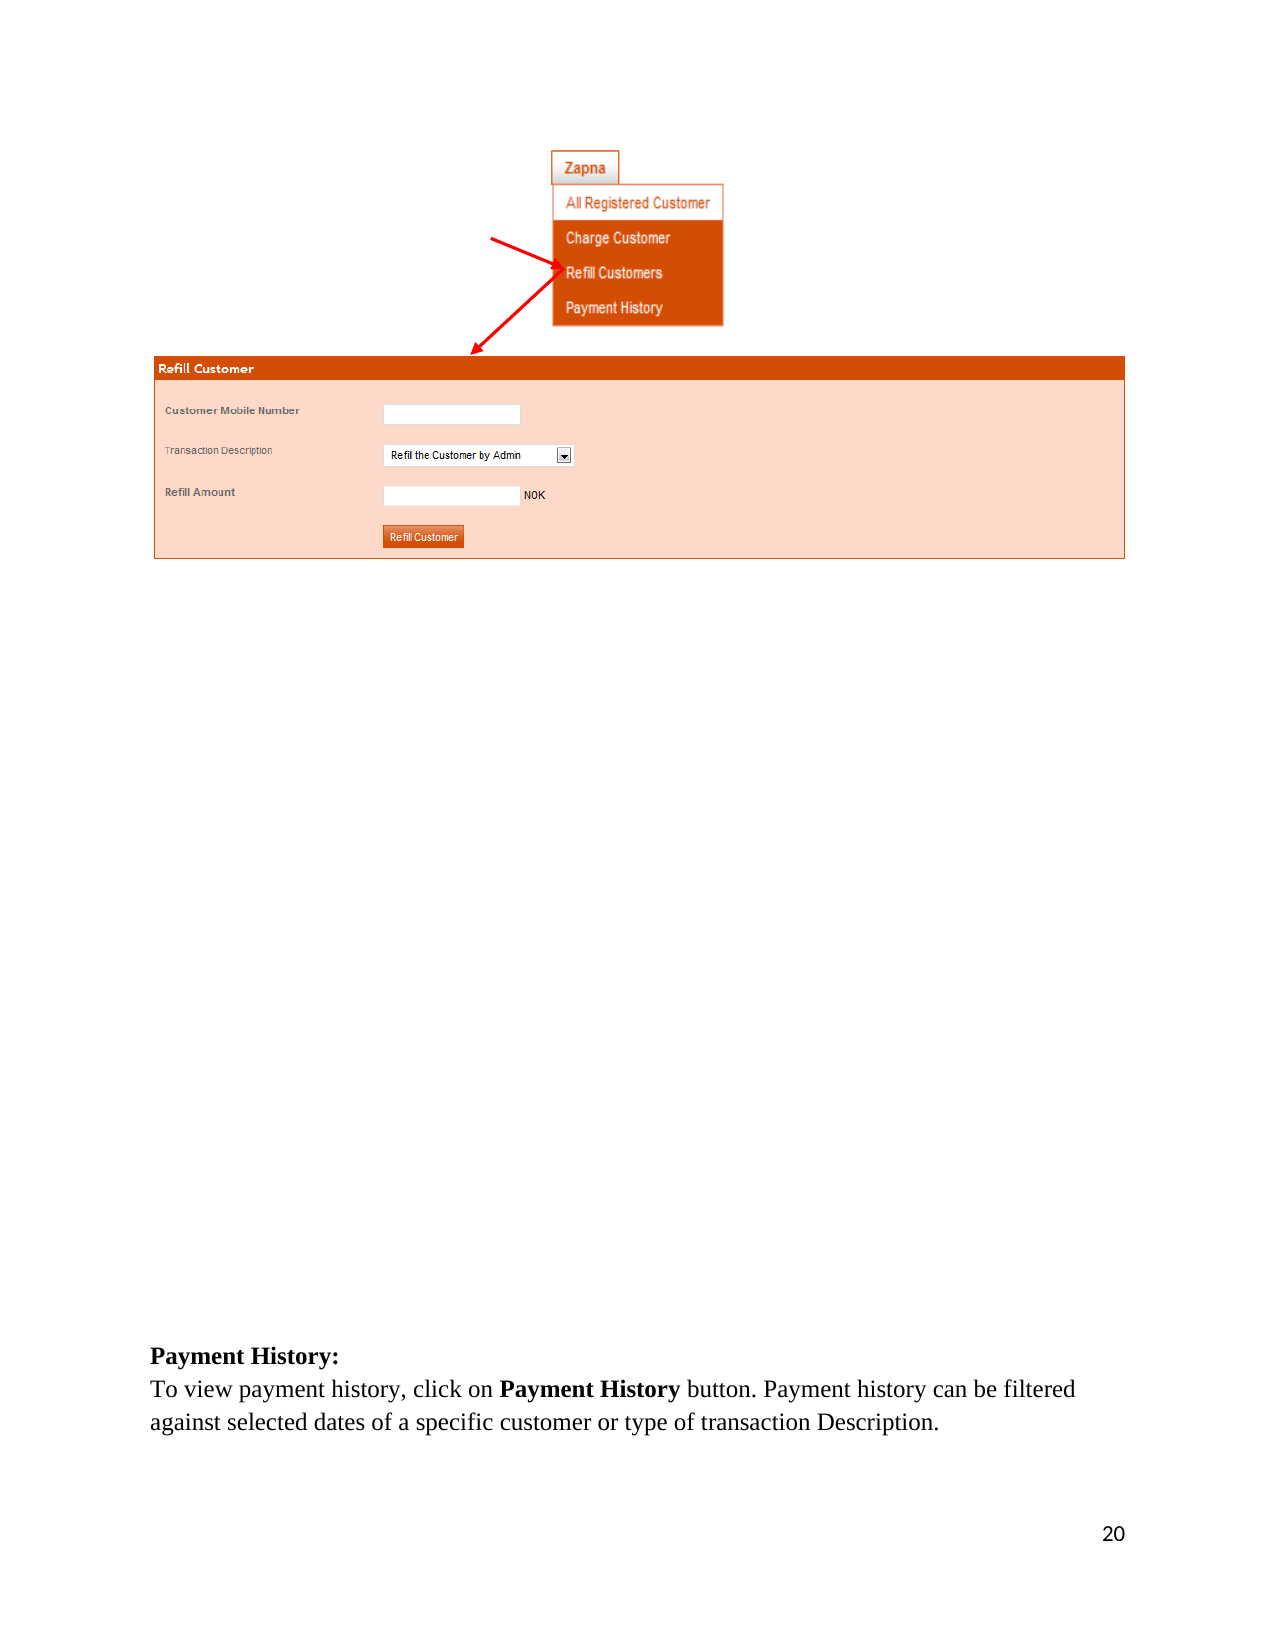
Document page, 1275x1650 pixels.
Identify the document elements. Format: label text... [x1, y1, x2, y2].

picture [550, 269, 559, 278]
text To view payment history, click on Payment History button. Payment history can be filtered against selected dates of a specific customer or type of transaction Description. [150, 1374, 1125, 1436]
picture [150, 352, 1125, 563]
picture [550, 150, 725, 328]
subtitle Payment History: [150, 1341, 1125, 1370]
